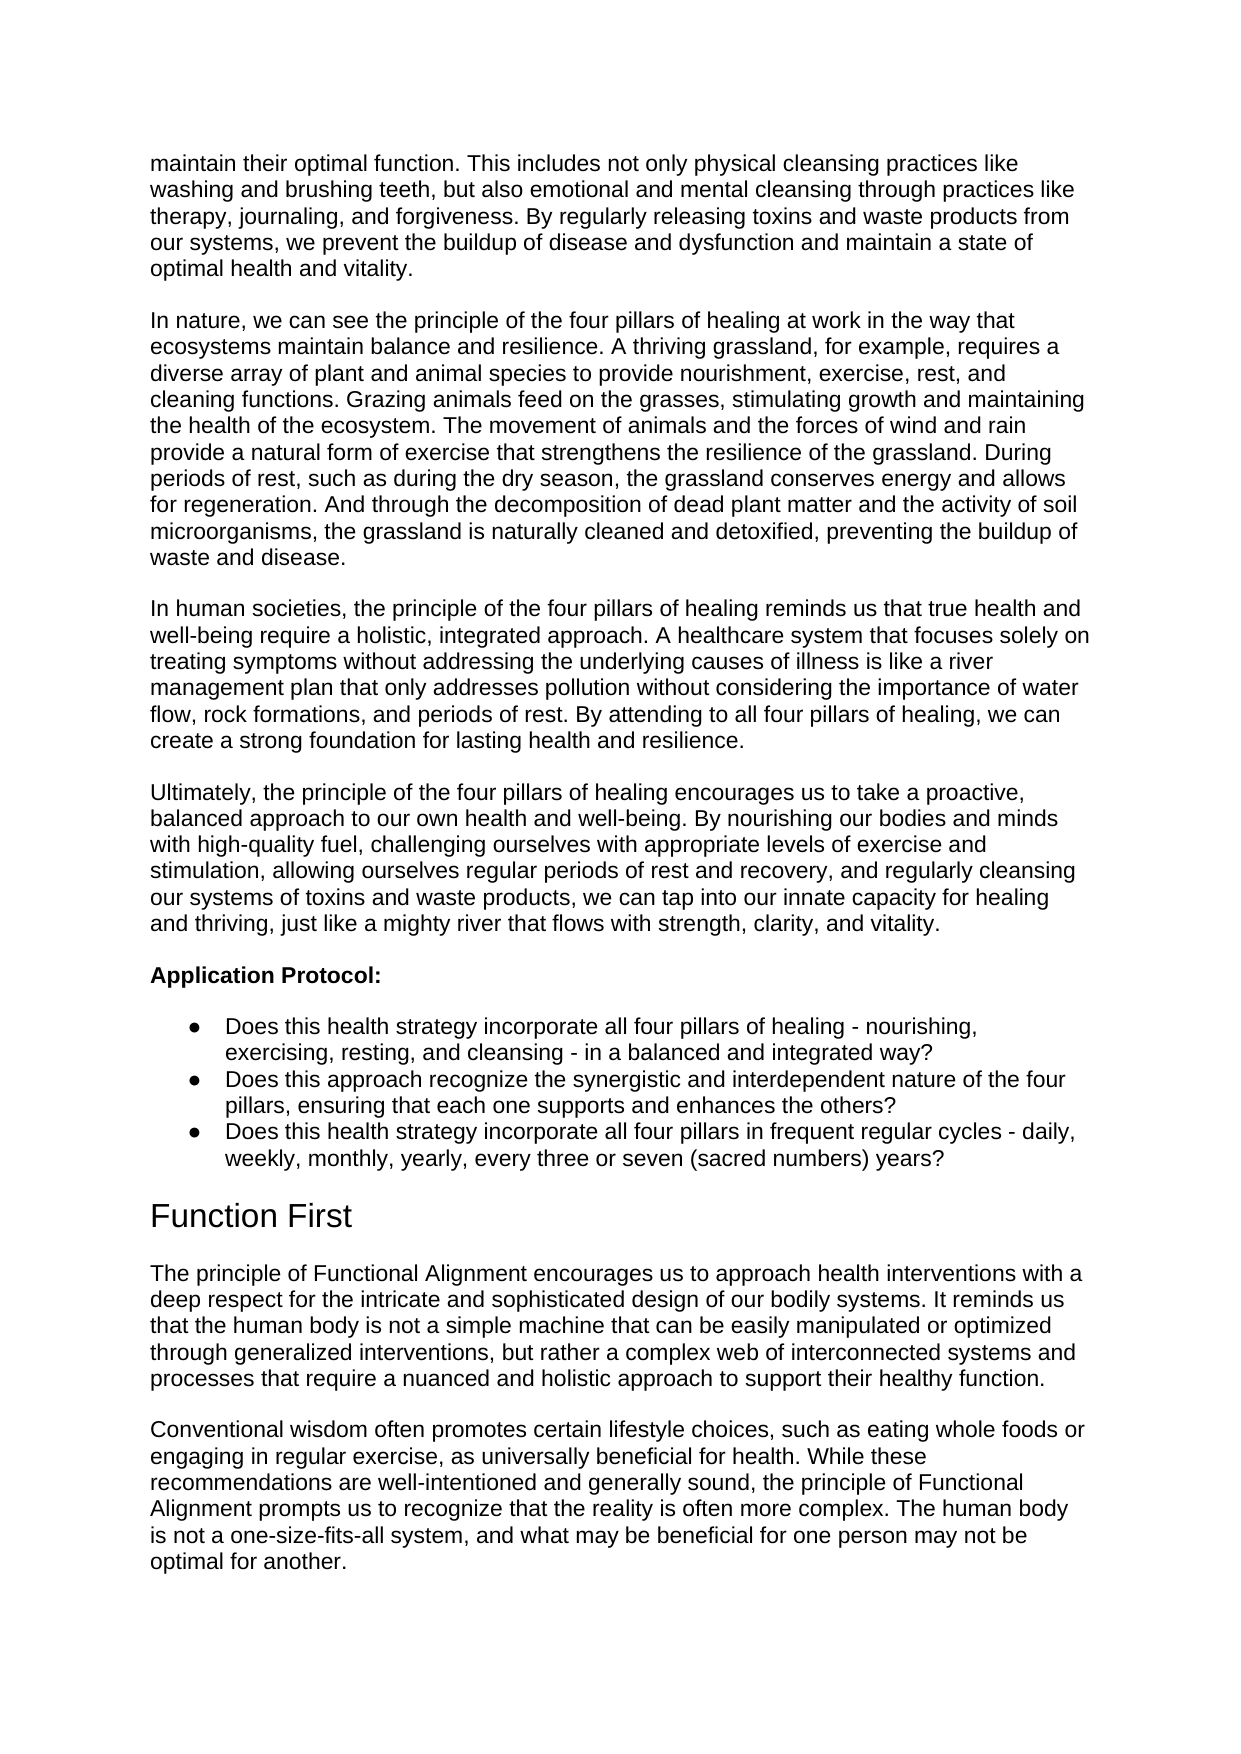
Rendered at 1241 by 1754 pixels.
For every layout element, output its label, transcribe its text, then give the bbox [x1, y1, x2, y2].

text In human societies, the principle of the four pillars of healing reminds us that true health and well-being require a holistic, integrated approach. A healthcare system that focuses solely on treating symptoms without addressing the underlying causes of illness is like a river management plan that only addresses pollution without considering the importance of water flow, rock formations, and periods of rest. By attending to all four pillars of healing, we can create a strong foundation for lasting health and resilience. [150, 595, 1090, 753]
text The principle of Functional Alignment encourages us to approach health interventions with a deep respect for the intricate and sophisticated design of our bodily systems. It reminds us that the human body is not a simple machine that can be easily manipulated or optimized through generalized interventions, but rather a complex web of interconnected systems and processes that require a nuanced and holistic approach to support their healthy function. [150, 1259, 1090, 1391]
list Does this health strategy incorporate all four pillars of healing - nourishing, exercising, resting, and cleansing - in a balanced and integrated way? [187, 1013, 1090, 1066]
list Does this approach recognize the synergistic and interdependent nature of the four pillars, ensuring that each one supports and enhances the others? [187, 1066, 1090, 1118]
list Does this health strategy incorporate all four pillars in frequent regular cycles - daily, weekly, monthly, yearly, every three or seven (sacred numbers) years? [187, 1118, 1090, 1171]
text Application Protocol: [150, 962, 1090, 988]
text In nature, we can see the principle of the four pillars of healing at work in the way that ecosystems maintain balance and resilience. A thriving grassland, for example, requires a diverse array of plant and animal species to provide nourishment, exercise, rest, and cleaning functions. Grazing animals feed on the grasses, stimulating growth and maintaining the health of the ecosystem. The movement of animals and the forces of wind and rain provide a natural form of exercise that strengthens the resilience of the grassland. During periods of rest, such as during the dry season, the grassland conserves energy and allows for regeneration. And through the decomposition of dead plant matter and the activity of soil microorganisms, the grassland is naturally cleaned and detoxified, preventing the buildup of waste and disease. [150, 307, 1090, 570]
text Conventional wisdom often promotes certain lifestyle choices, such as eating whole foods or engaging in regular exercise, as universally beneficial for health. While these recommendations are well-intentioned and generally sound, the principle of Functional Alignment prompts us to recognize that the reality is often more complex. The human body is not a one-size-fits-all system, and what may be beneficial for one person may not be optimal for another. [150, 1416, 1090, 1574]
text Ultimately, the principle of the four pillars of healing encourages us to take a proactive, balanced approach to our own health and well-being. By nourishing our bodies and minds with high-quality fuel, challenging ourselves with appropriate levels of exercise and stimulation, allowing ourselves regular periods of rest and recovery, and regularly cleansing our systems of toxins and waste products, we can tap into our innate capacity for healing and thriving, just like a mighty river that flows with strength, clarity, and vitality. [150, 778, 1090, 937]
subtitle Function First [150, 1196, 1090, 1234]
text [150, 150, 1090, 282]
